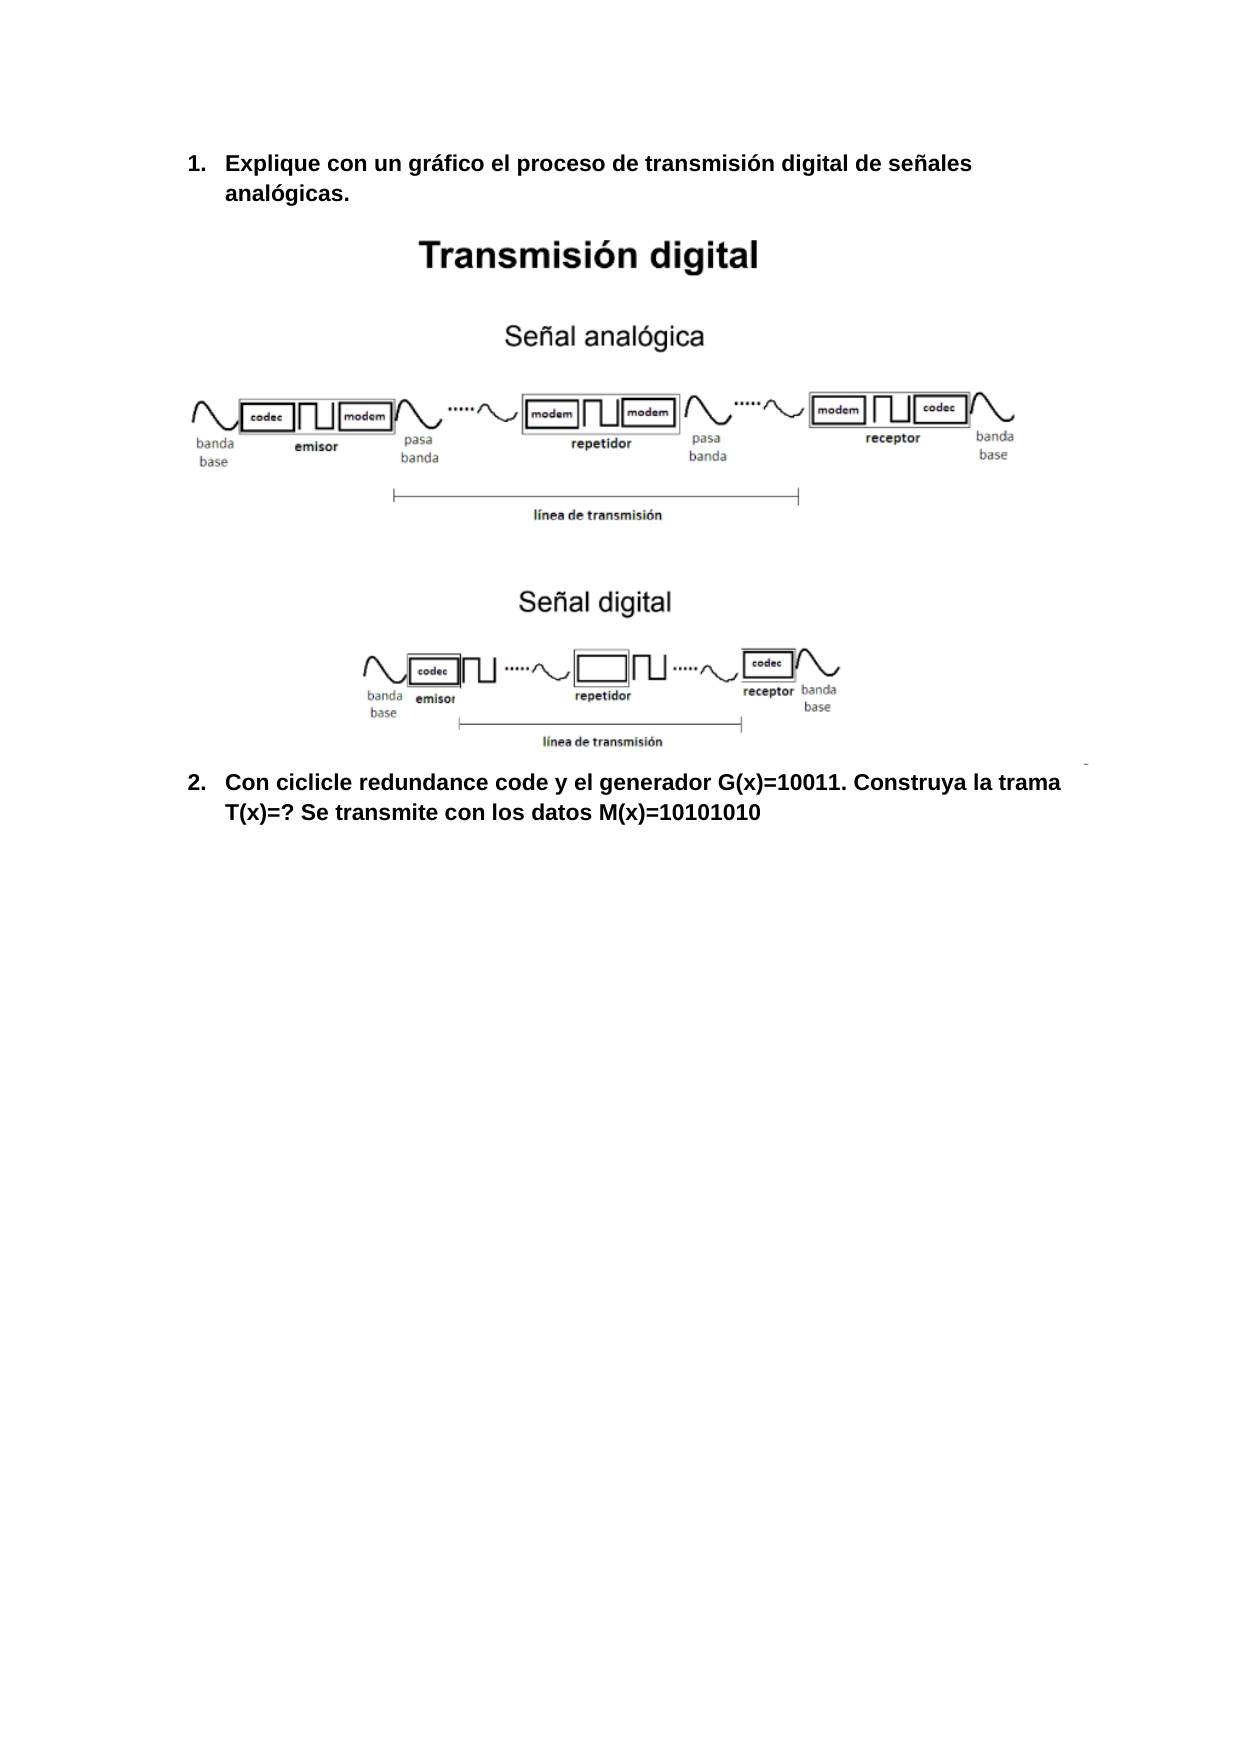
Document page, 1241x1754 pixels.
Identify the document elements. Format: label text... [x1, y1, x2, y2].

list Explique con un gráfico el proceso de transmisión digital de señales analógicas. [187, 150, 1090, 207]
picture [150, 210, 1091, 765]
list Con ciclicle redundance code y el generador G(x)=10011. Construya la trama T(x)=? Se transmite con los datos M(x)=10101010 [187, 768, 1090, 825]
